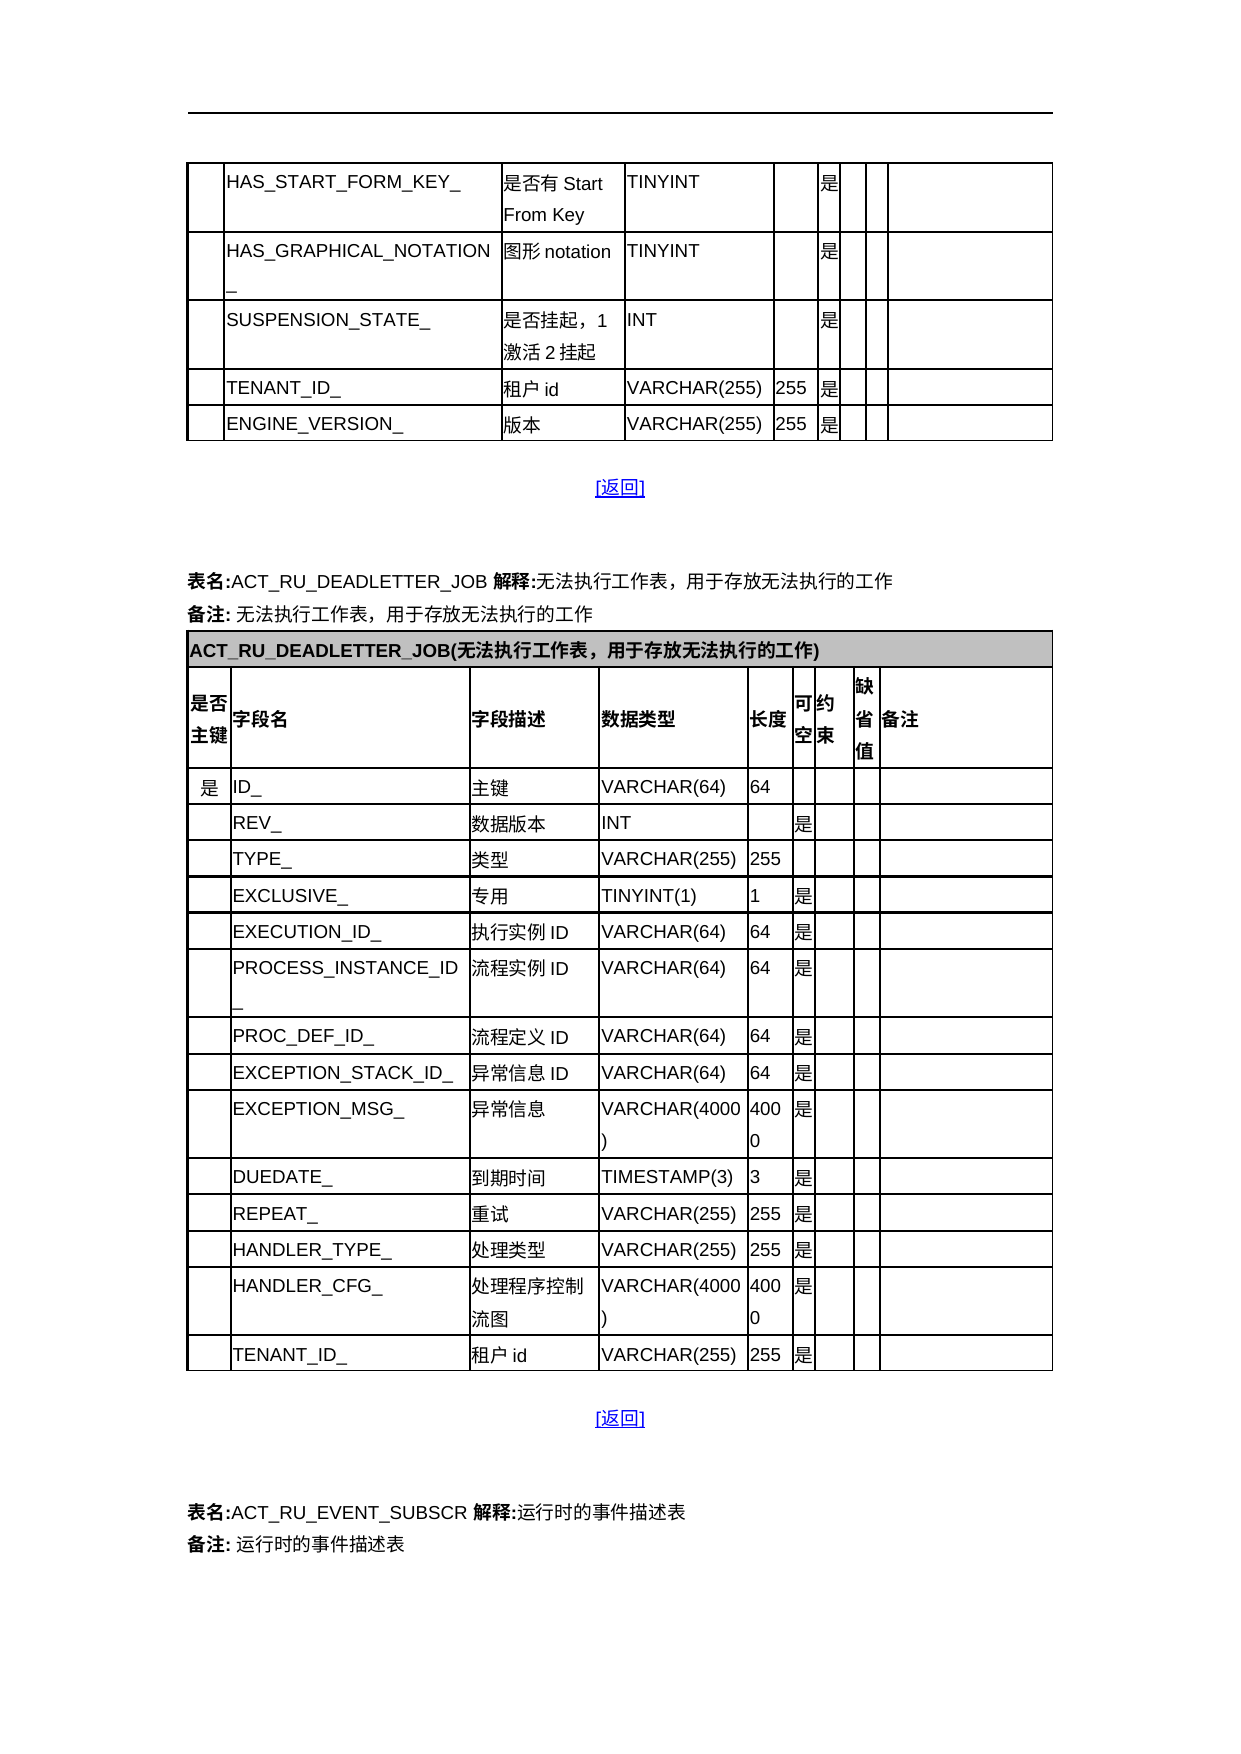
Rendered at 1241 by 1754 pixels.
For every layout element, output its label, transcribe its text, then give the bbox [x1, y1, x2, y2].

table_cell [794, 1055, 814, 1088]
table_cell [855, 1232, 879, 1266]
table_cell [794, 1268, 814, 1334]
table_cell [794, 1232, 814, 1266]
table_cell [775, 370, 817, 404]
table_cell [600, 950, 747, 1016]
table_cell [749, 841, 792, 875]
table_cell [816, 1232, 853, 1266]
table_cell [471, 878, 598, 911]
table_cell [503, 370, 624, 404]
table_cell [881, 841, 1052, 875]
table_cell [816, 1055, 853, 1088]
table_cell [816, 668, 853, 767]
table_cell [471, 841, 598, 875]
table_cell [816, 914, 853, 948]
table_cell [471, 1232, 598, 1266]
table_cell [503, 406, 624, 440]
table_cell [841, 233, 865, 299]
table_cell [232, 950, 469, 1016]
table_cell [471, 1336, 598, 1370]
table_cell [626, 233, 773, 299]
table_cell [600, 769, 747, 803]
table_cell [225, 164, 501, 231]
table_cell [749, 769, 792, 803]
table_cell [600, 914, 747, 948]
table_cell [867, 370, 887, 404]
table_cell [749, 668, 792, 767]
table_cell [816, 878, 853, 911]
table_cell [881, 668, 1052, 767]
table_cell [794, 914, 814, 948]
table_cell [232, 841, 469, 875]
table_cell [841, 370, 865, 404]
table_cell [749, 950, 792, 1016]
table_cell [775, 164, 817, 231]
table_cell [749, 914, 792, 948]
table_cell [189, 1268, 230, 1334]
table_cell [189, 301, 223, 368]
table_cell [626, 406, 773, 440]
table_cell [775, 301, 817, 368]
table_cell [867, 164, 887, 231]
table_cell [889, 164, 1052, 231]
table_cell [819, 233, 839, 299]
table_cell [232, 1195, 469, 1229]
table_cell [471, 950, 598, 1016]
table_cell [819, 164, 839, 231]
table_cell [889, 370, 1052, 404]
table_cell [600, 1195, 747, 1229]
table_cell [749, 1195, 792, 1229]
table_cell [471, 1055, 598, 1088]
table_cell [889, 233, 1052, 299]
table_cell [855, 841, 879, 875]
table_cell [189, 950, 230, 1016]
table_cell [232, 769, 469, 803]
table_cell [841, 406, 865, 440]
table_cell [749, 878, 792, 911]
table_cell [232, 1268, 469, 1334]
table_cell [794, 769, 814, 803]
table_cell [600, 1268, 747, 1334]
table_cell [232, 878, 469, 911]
text 表名:ACT_RU_EVENT_SUBSCR 解释:运行时的事件描述表 备注: 运行时的事件描述表 [187, 1462, 1053, 1560]
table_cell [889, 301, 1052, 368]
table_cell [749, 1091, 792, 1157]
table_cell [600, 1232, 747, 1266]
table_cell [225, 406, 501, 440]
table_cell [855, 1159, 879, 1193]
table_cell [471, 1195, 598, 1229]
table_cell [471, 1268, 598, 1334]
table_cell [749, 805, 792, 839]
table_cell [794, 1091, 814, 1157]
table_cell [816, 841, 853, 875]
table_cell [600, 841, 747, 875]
text 表名:ACT_RU_DEADLETTER_JOB 解释:无法执行工作表，用于存放无法执行的工作 备注: 无法执行工作表，用于存放无法执行的工作 [187, 532, 1053, 629]
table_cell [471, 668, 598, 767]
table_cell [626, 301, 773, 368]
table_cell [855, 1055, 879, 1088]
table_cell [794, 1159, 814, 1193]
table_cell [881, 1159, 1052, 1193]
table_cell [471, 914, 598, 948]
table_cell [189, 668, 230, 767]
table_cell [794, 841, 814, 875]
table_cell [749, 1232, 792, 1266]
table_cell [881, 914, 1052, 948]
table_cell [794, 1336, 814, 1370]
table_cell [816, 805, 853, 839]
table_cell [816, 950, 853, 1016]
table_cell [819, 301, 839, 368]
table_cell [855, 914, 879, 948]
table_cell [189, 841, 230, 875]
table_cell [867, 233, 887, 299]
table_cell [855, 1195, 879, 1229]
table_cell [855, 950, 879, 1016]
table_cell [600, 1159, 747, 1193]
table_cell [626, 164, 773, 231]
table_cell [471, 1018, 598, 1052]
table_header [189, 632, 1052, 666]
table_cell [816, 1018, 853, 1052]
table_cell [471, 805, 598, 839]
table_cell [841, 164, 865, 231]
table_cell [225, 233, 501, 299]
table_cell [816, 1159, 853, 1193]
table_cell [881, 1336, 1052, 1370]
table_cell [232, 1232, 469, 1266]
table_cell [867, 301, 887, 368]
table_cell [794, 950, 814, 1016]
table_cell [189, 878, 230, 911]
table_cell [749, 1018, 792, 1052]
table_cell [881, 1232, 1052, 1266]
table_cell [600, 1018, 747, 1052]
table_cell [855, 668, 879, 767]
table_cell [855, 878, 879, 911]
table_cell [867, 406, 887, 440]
text [返回] [187, 470, 1053, 503]
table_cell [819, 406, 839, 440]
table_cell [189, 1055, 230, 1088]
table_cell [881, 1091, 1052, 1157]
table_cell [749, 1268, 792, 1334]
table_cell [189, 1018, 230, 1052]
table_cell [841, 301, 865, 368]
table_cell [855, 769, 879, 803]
text [返回] [187, 1401, 1053, 1433]
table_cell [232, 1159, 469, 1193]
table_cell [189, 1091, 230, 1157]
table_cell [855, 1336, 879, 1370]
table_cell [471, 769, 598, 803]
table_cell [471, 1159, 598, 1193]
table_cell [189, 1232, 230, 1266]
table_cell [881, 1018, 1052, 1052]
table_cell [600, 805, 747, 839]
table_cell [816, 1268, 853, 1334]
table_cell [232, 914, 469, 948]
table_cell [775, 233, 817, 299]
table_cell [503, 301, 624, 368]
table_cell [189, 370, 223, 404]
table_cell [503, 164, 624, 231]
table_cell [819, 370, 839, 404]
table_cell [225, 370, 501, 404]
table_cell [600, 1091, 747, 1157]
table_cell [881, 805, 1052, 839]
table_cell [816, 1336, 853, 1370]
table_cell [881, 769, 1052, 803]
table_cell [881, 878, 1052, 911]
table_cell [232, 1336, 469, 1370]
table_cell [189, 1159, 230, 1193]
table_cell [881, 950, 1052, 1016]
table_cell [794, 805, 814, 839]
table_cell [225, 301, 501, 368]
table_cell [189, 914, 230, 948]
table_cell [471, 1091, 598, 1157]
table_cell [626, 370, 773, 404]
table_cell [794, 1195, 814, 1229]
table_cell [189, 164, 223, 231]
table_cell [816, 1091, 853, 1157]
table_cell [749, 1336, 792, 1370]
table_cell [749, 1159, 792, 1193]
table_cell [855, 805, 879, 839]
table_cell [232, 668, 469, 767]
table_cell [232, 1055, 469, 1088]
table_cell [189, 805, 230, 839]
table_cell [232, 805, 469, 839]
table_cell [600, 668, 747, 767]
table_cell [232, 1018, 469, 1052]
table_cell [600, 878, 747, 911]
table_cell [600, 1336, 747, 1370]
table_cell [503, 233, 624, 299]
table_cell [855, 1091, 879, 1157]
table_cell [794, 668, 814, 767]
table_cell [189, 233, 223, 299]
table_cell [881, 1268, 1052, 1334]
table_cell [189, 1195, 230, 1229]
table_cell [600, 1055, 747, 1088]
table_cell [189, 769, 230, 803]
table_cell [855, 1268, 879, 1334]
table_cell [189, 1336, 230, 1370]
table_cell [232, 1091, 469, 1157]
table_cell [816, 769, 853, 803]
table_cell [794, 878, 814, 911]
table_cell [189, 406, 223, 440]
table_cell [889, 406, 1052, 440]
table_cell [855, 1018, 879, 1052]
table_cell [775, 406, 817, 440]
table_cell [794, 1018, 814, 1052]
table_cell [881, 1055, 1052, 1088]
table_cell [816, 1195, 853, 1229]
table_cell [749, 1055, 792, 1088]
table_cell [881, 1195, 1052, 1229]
